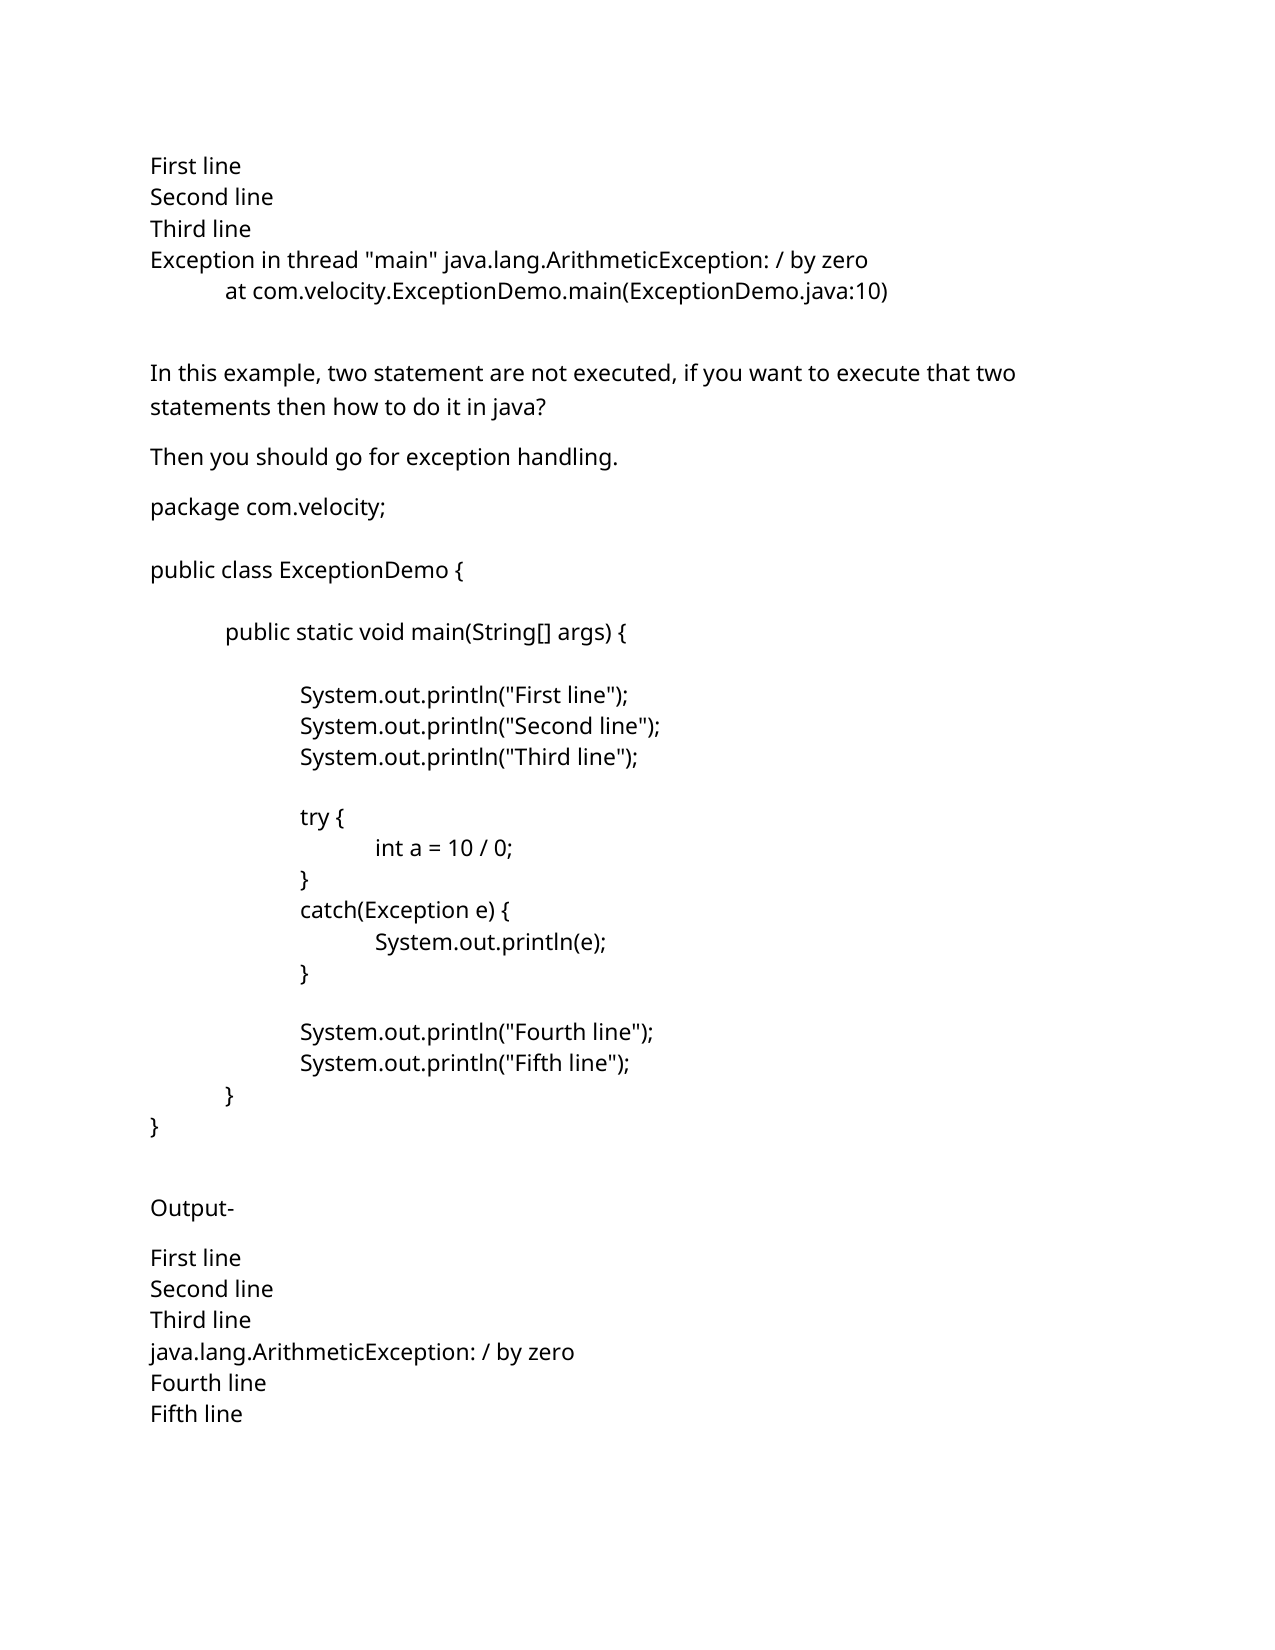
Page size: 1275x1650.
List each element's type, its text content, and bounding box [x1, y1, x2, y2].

text System.out.println(e); [150, 926, 1125, 957]
text Exception in thread "main" java.lang.ArithmeticException: / by zero [150, 244, 1125, 275]
text System.out.println("First line"); [150, 679, 1125, 710]
text } [150, 863, 1125, 894]
text Fifth line [150, 1398, 1125, 1429]
text public class ExceptionDemo { [150, 554, 1125, 585]
text public static void main(String[] args) { [150, 616, 1125, 647]
text Second line [150, 1273, 1125, 1304]
text System.out.println("Second line"); [150, 710, 1125, 741]
text package com.velocity; [150, 491, 1125, 522]
text First line [150, 150, 1125, 181]
text Third line [150, 1304, 1125, 1336]
text Second line [150, 181, 1125, 212]
text } [150, 1078, 1125, 1110]
text } [150, 957, 1125, 988]
text Third line [150, 212, 1125, 244]
text } [150, 1110, 1125, 1141]
text Fourth line [150, 1367, 1125, 1398]
text System.out.println("Third line"); [150, 741, 1125, 772]
text First line [150, 1242, 1125, 1273]
text System.out.println("Fourth line"); [150, 1016, 1125, 1047]
text catch(Exception e) { [150, 894, 1125, 926]
text java.lang.ArithmeticException: / by zero [150, 1336, 1125, 1367]
text at com.velocity.ExceptionDemo.main(ExceptionDemo.java:10) [150, 275, 1125, 306]
text Then you should go for exception handling. [150, 441, 1125, 472]
text int a = 10 / 0; [150, 832, 1125, 863]
text System.out.println("Fifth line"); [150, 1047, 1125, 1078]
text Output- [150, 1191, 1125, 1223]
text In this example, two statement are not executed, if you want to execute that two statements then how to do it in java? [150, 357, 1125, 422]
text try { [150, 801, 1125, 832]
